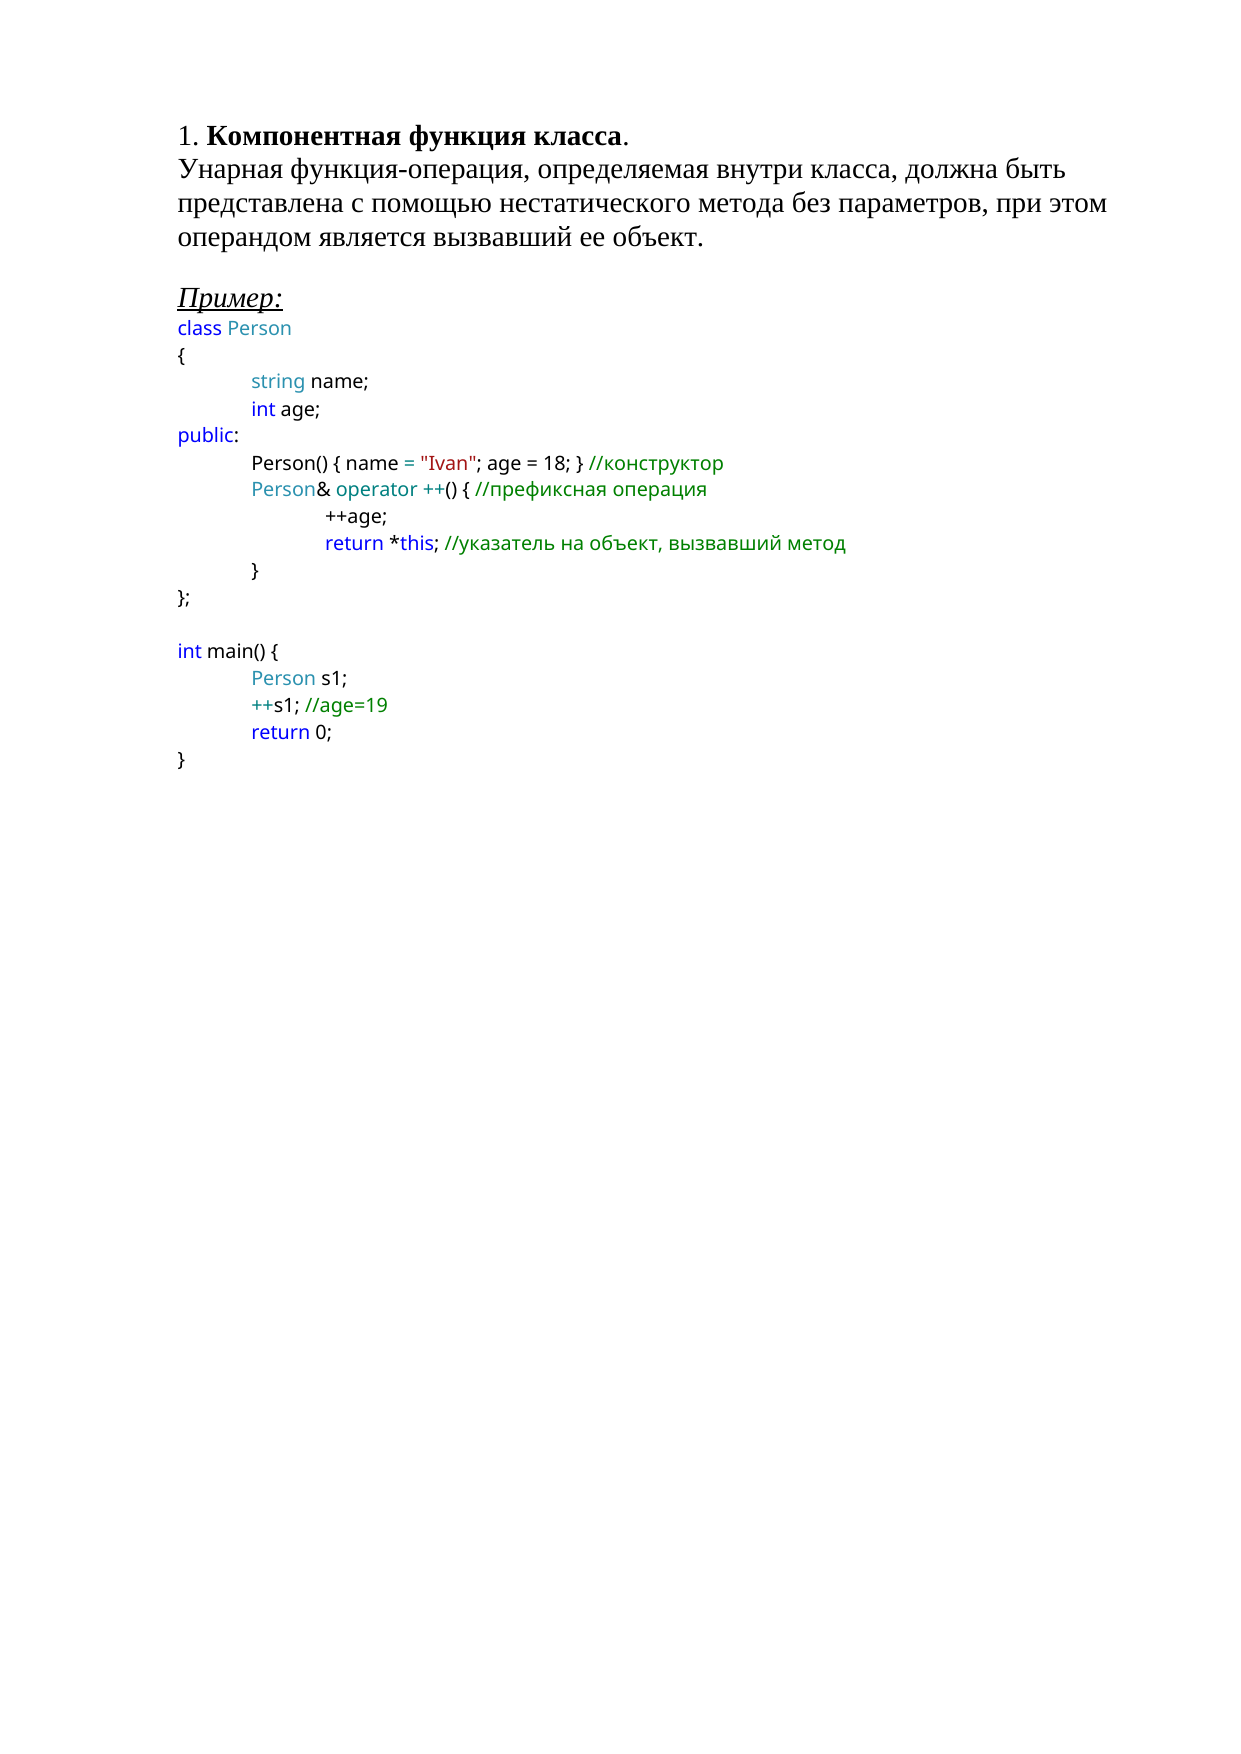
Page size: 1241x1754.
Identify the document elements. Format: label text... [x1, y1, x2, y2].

text return 0; [177, 718, 1152, 746]
text Унарная функция-операция, определяемая внутри класса, должна быть представлена с помощью нестатического метода без параметров, при этом операндом является вызвавший ее объект. [177, 152, 1152, 252]
text Пример: [177, 280, 1152, 314]
text ++age; [177, 503, 1152, 530]
text Person() { name = "Ivan"; age = 18; } //конструктор [177, 449, 1152, 476]
text 1. Компонентная функция класса. [177, 118, 1152, 152]
text Person& operator ++() { //префиксная операция [177, 476, 1152, 503]
text int main() { [177, 638, 1152, 664]
text string name; [177, 368, 1152, 395]
text } [177, 557, 1152, 584]
text public: [177, 422, 1152, 449]
text }; [177, 584, 1152, 611]
text ++s1; //age=19 [177, 692, 1152, 718]
text Person s1; [177, 664, 1152, 692]
text class Person [177, 314, 1152, 341]
text return *this; //указатель на объект, вызвавший метод [177, 530, 1152, 557]
text { [177, 341, 1152, 368]
text int age; [177, 395, 1152, 422]
text } [177, 746, 1152, 772]
